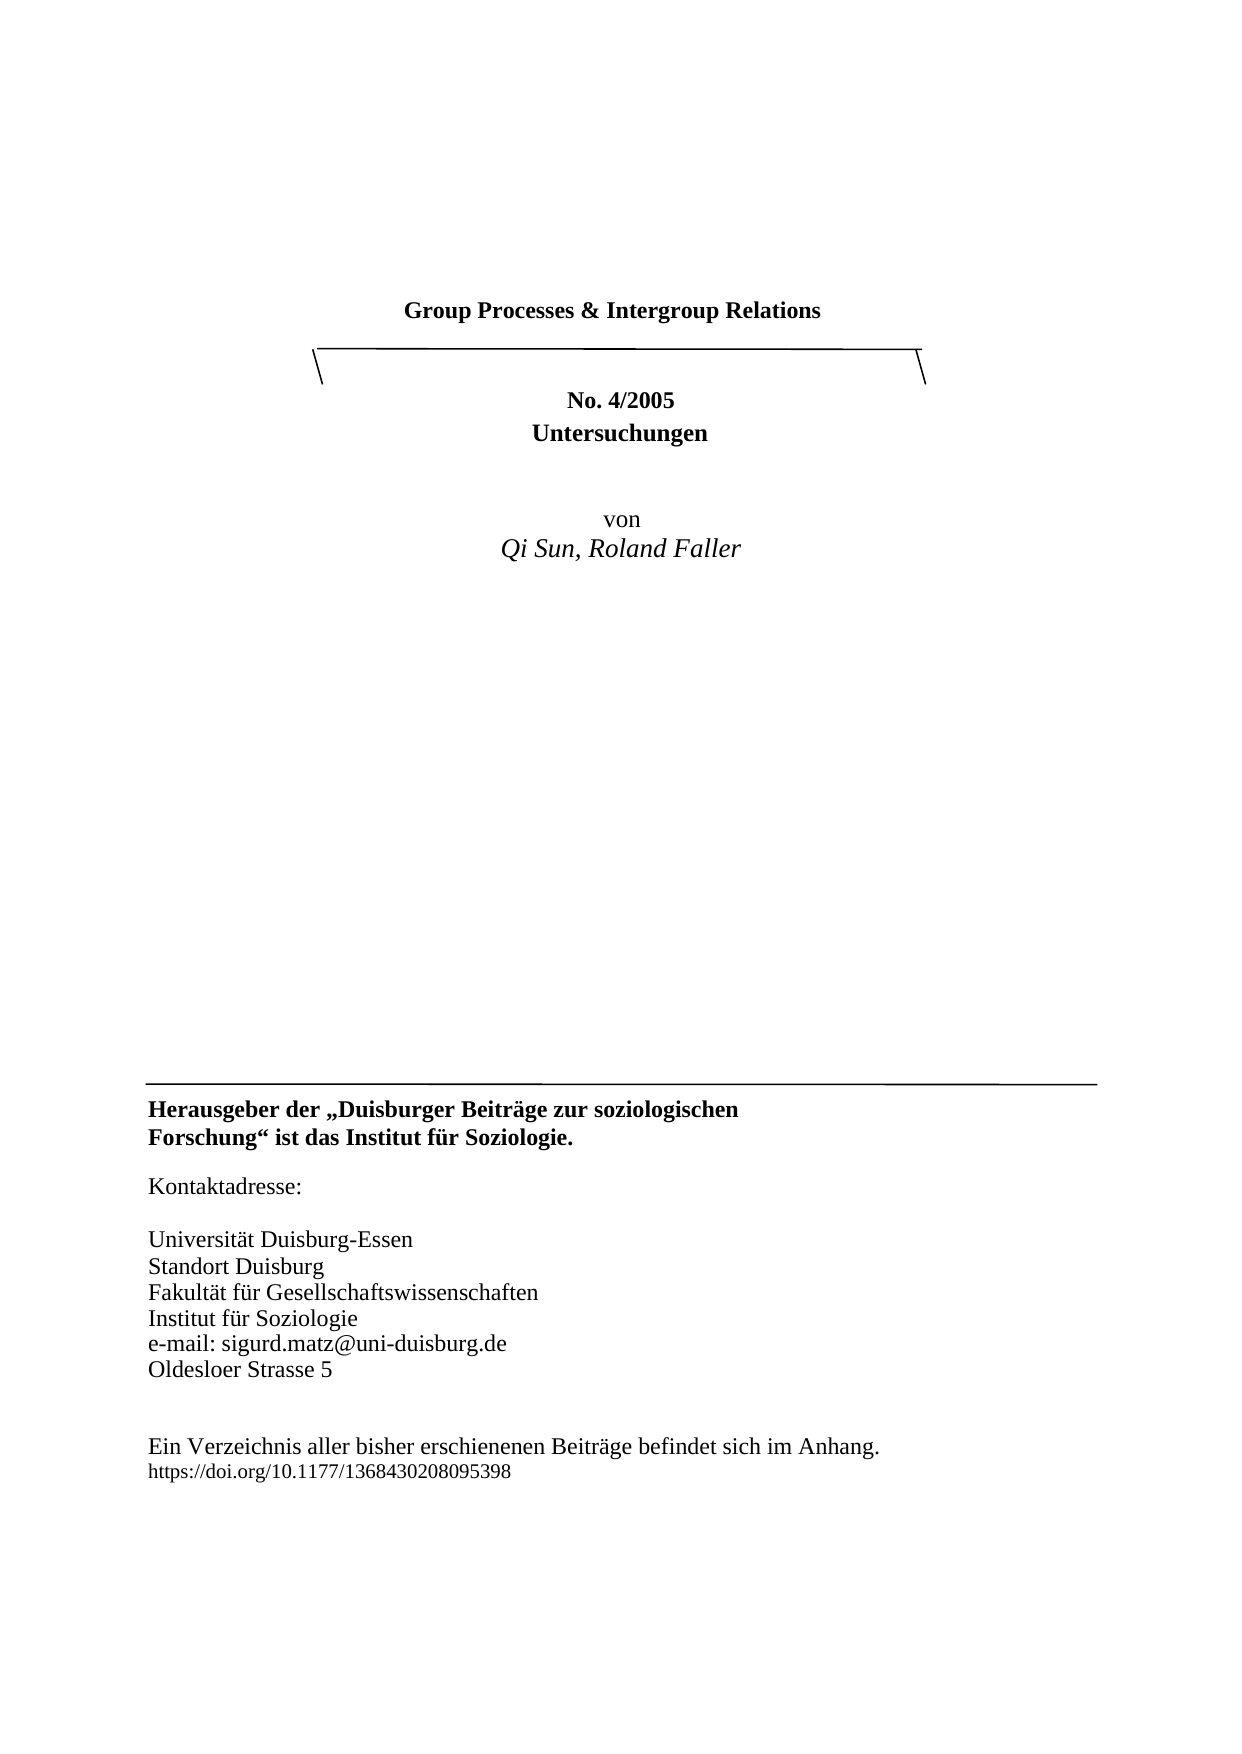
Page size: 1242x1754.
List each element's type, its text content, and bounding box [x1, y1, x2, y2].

text Universität Duisburg-Essen [148, 1225, 1092, 1253]
text Fakultät für Gesellschaftswissenschaften [148, 1280, 1092, 1306]
text Standort Duisburg [148, 1253, 1092, 1280]
text Kontaktadresse: [148, 1172, 1092, 1199]
text https://doi.org/10.1177/1368430208095398 [148, 1459, 1092, 1483]
text Qi Sun, Roland Faller [148, 533, 1094, 564]
text Herausgeber der „Duisburger Beiträge zur soziologischen Forschung“ ist das Institut für Soziologie. [148, 1096, 837, 1150]
text Institut für Soziologie [148, 1306, 1092, 1332]
text von [148, 504, 1096, 533]
text Untersuchungen [148, 418, 1092, 446]
text No. 4/2005 [148, 386, 1094, 414]
text Oldesloer Strasse 5 [148, 1357, 443, 1383]
text Group Processes & Intergroup Relations [148, 297, 1077, 324]
text e-mail: sigurd.matz@uni-duisburg.de [148, 1332, 1092, 1357]
text Ein Verzeichnis aller bisher erschienenen Beiträge befindet sich im Anhang. [148, 1432, 1092, 1459]
